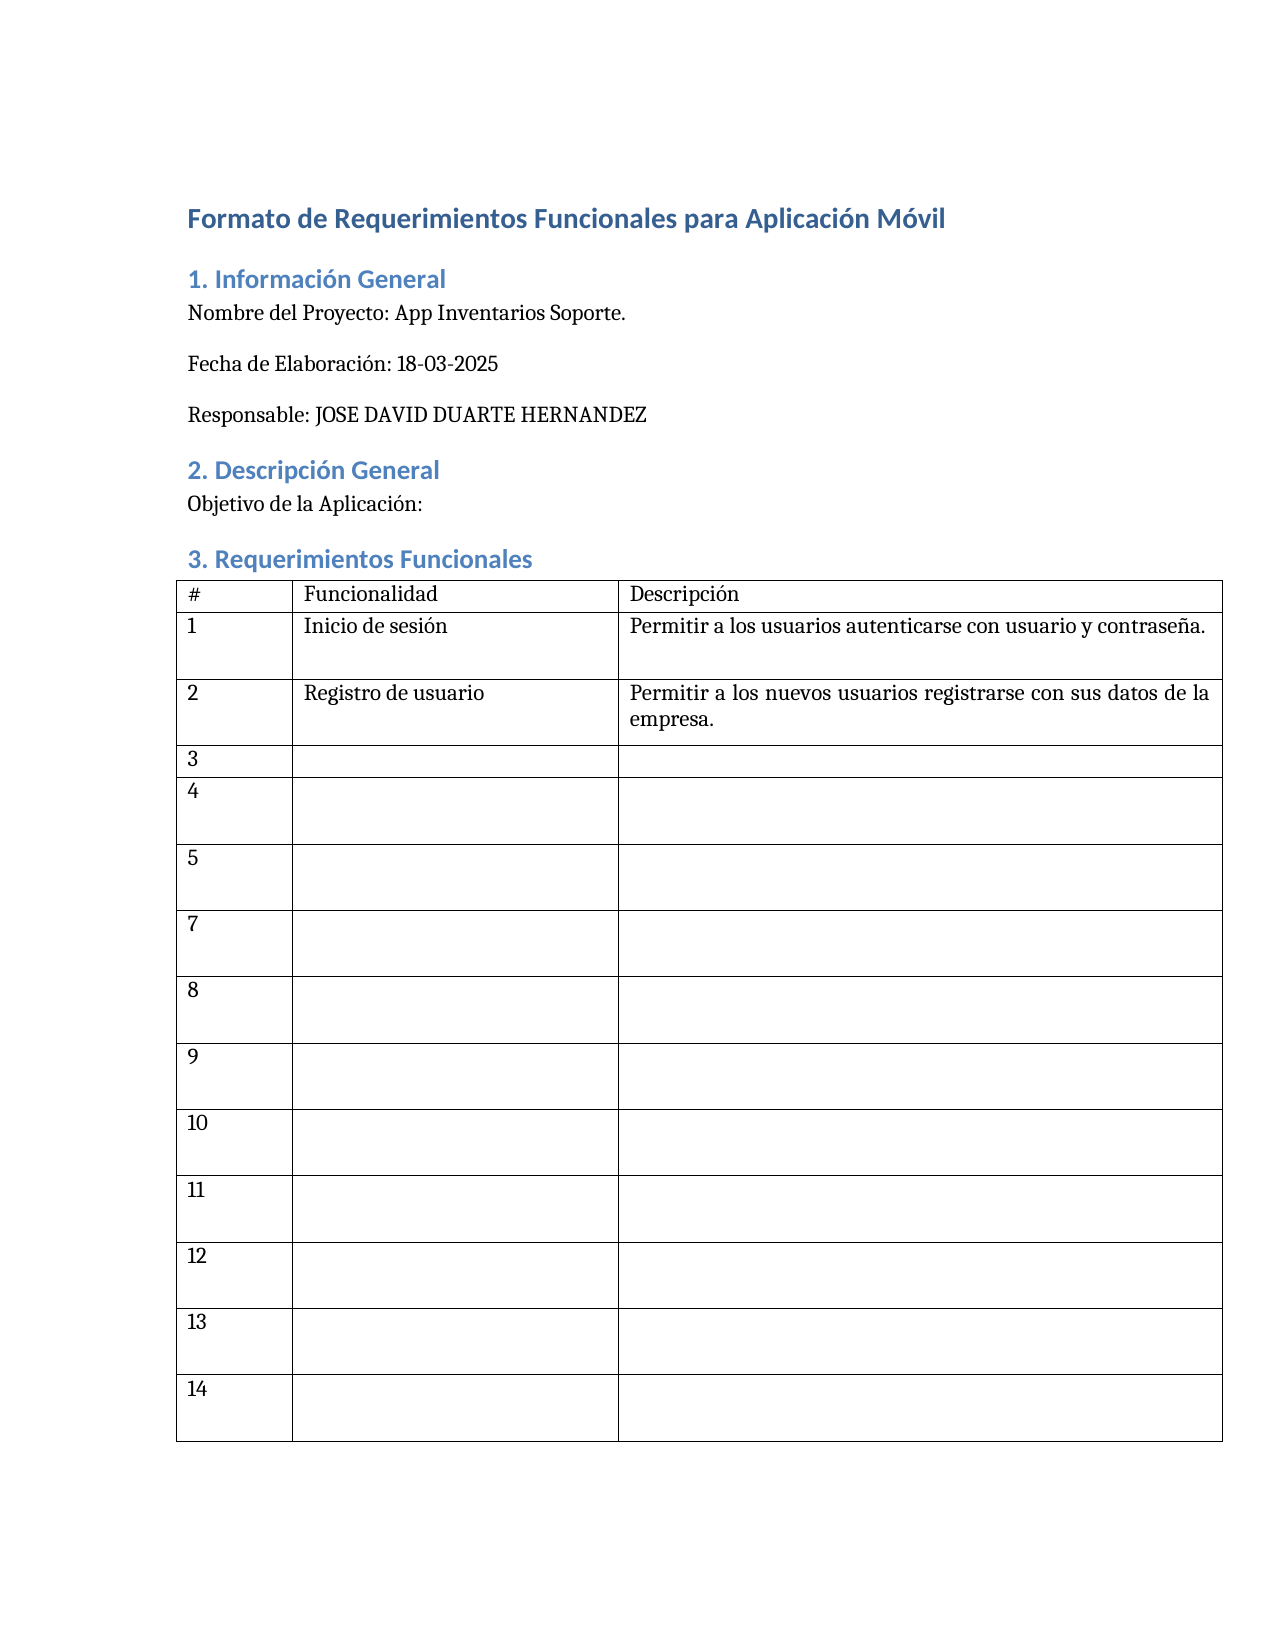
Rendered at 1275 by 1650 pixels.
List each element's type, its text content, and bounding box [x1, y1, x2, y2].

table_cell 2 [177, 680, 292, 745]
table_cell [293, 1176, 618, 1242]
text Objetivo de la Aplicación: [187, 491, 1087, 517]
table_header Descripción [619, 581, 1222, 612]
table_cell Registro de usuario [293, 680, 618, 745]
table_cell [619, 1375, 1222, 1441]
text Responsable: JOSE DAVID DUARTE HERNANDEZ [187, 402, 1087, 428]
table_cell [293, 1110, 618, 1175]
table_cell 13 [177, 1309, 292, 1374]
table_cell [619, 1044, 1222, 1109]
table_cell [293, 845, 618, 910]
table_cell 11 [177, 1176, 292, 1242]
table_cell [619, 778, 1222, 843]
table_cell 9 [177, 1044, 292, 1109]
table_cell 10 [177, 1110, 292, 1175]
text Nombre del Proyecto: App Inventarios Soporte. [187, 300, 1087, 326]
table_cell [293, 746, 618, 777]
table_cell [293, 778, 618, 843]
table_cell 3 [177, 746, 292, 777]
table_cell Inicio de sesión [293, 613, 618, 678]
table_cell 4 [177, 778, 292, 843]
table_cell [293, 1375, 618, 1441]
table_cell Permitir a los nuevos usuarios registrarse con sus datos de la empresa. [619, 680, 1222, 745]
table_cell [619, 911, 1222, 976]
table_cell [619, 1309, 1222, 1374]
table_cell Permitir a los usuarios autenticarse con usuario y contraseña. [619, 613, 1222, 678]
subtitle 1. Información General [187, 262, 1087, 295]
table_cell [293, 1243, 618, 1308]
table_cell [293, 911, 618, 976]
table_cell [619, 1243, 1222, 1308]
table_cell 5 [177, 845, 292, 910]
table_cell 12 [177, 1243, 292, 1308]
table_cell [619, 845, 1222, 910]
text Fecha de Elaboración: 18-03-2025 [187, 351, 1087, 377]
table_cell [619, 1110, 1222, 1175]
table_cell [293, 977, 618, 1043]
subtitle Formato de Requerimientos Funcionales para Aplicación Móvil [187, 200, 1087, 236]
table_cell 14 [177, 1375, 292, 1441]
table_cell [619, 746, 1222, 777]
subtitle 2. Descripción General [187, 453, 1087, 486]
table_cell [619, 1176, 1222, 1242]
table_cell 7 [177, 911, 292, 976]
table_cell [293, 1309, 618, 1374]
table_cell 1 [177, 613, 292, 678]
table_cell 8 [177, 977, 292, 1043]
table_cell [293, 1044, 618, 1109]
subtitle 3. Requerimientos Funcionales [187, 542, 1087, 575]
table_cell [619, 977, 1222, 1043]
table_header # [177, 581, 292, 612]
table_header Funcionalidad [293, 581, 618, 612]
